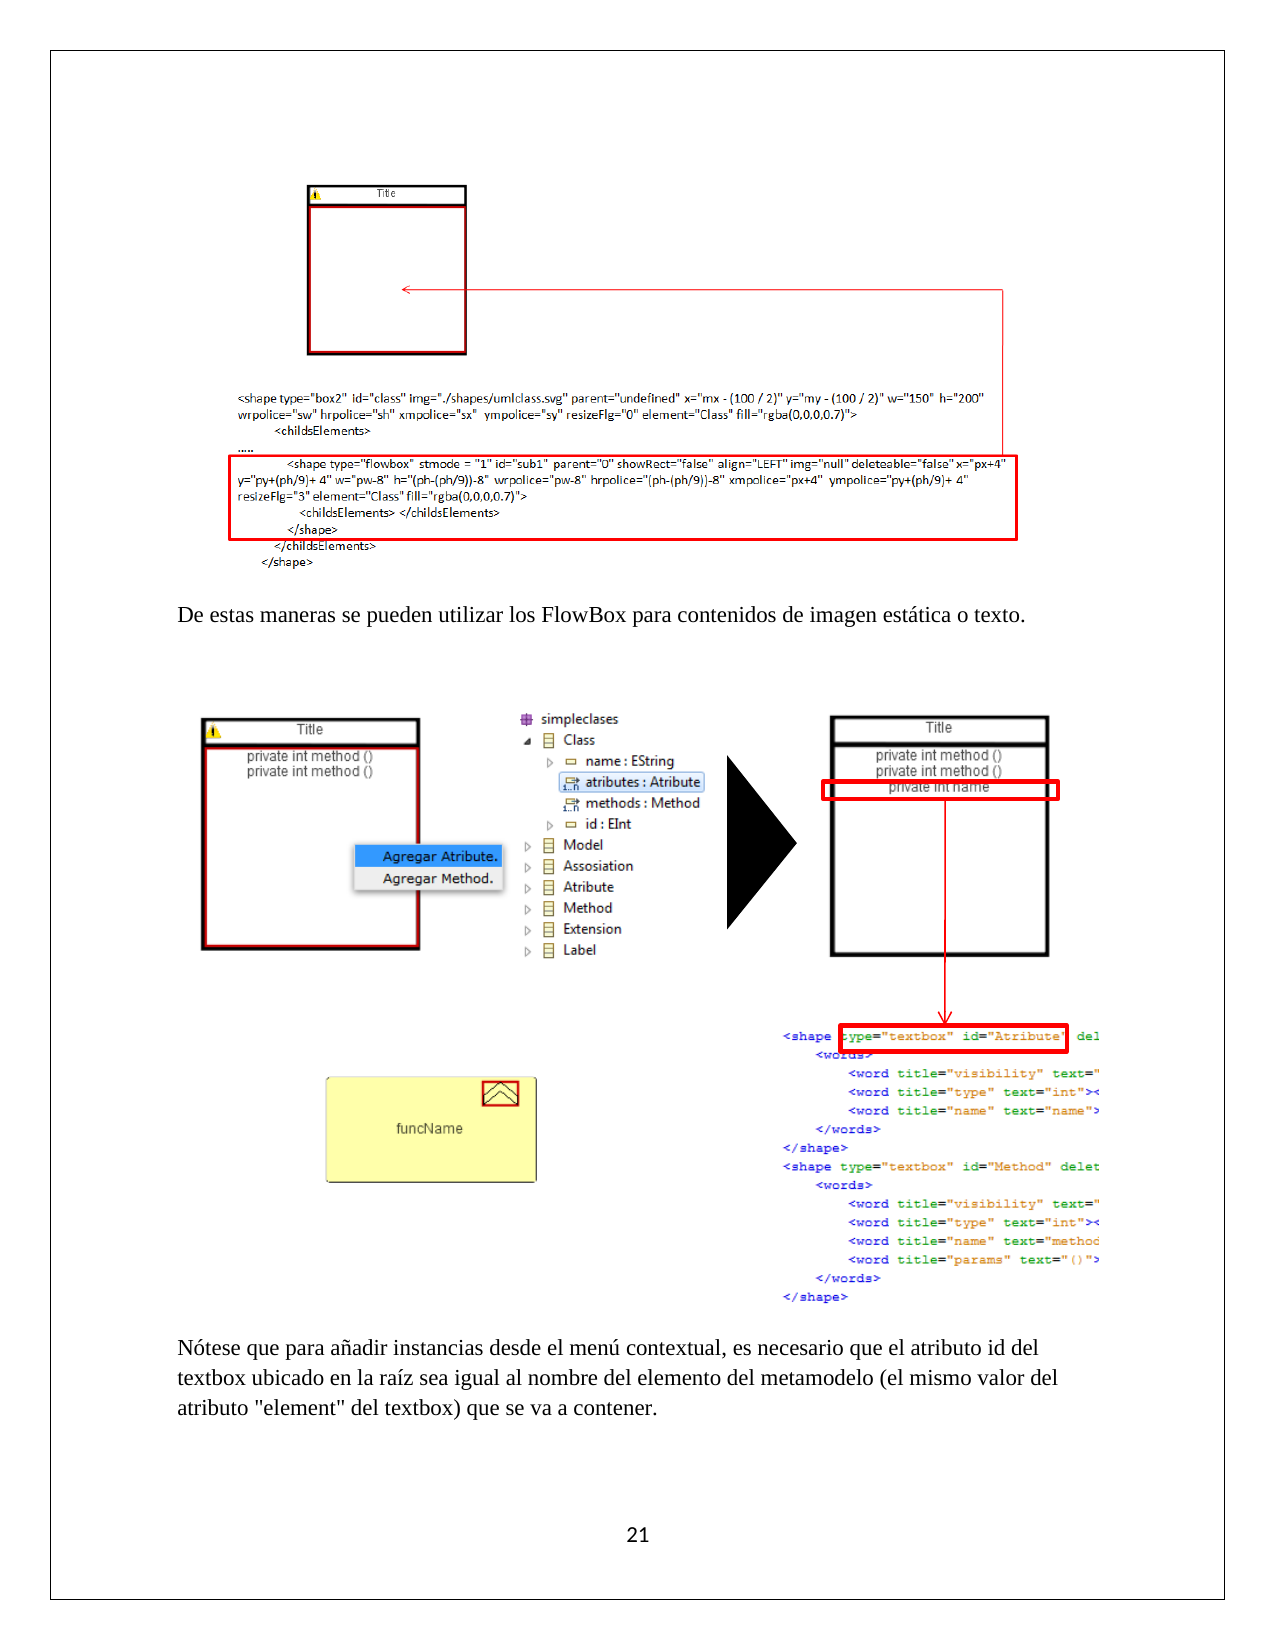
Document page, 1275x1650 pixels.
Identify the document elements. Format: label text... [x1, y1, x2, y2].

picture [843, 1028, 1065, 1049]
picture [822, 801, 944, 968]
picture [178, 703, 713, 974]
picture [308, 1068, 551, 1197]
picture [227, 147, 1048, 576]
text De estas maneras se pueden utilizar los FlowBox para contenidos de imagen estática o texto. [177, 601, 1098, 627]
picture [825, 784, 1053, 797]
picture [946, 801, 1053, 968]
text Nótese que para añadir instancias desde el menú contextual, es necesario que el atributo id del textbox ubicado en la raíz sea igual al nombre del elemento del metamodelo (el mismo valor del atributo "element" del textbox) que se va a contener. [177, 1334, 1098, 1421]
picture [770, 1025, 1099, 1309]
picture [822, 711, 1053, 779]
